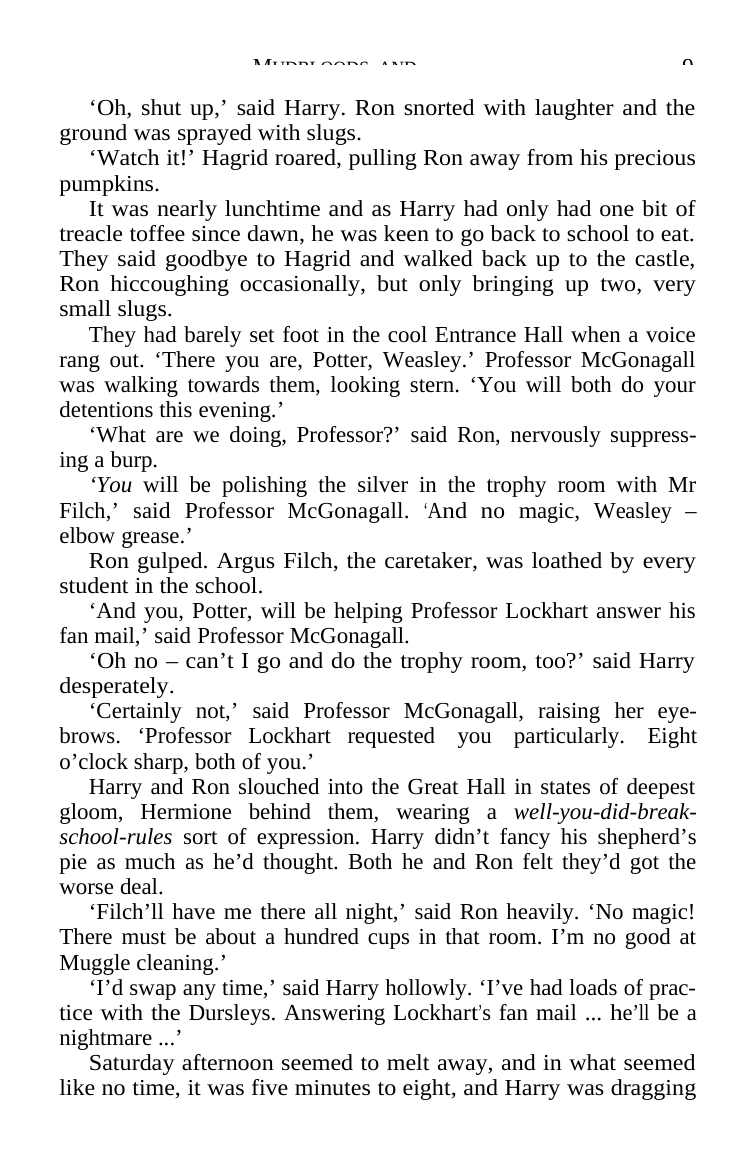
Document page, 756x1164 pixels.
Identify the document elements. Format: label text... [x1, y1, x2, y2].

text Harry and Ron slouched into the Great Hall in states of deepest gloom, Hermione behind them, wearing a well-you-did-break- school-rules sort of expression. Harry didn’t fancy his shepherd’s pie as much as he’d thought. Both he and Ron felt they’d got the worse deal. [59, 774, 697, 900]
text ‘What are we doing, Professor?’ said Ron, nervously suppress- ing a burp. [59, 423, 697, 473]
text They had barely set foot in the cool Entrance Hall when a voice rang out. ‘There you are, Potter, Weasley.’ Professor McGonagall was walking towards them, looking stern. ‘You will both do your detentions this evening.’ [59, 322, 697, 422]
text ‘Watch it!’ Hagrid roared, pulling Ron away from his precious pumpkins. [59, 146, 697, 196]
text ‘Certainly not,’ said Professor McGonagall, raising her eye- brows. ‘Professor Lockhart requested you particularly. Eight o’clock sharp, both of you.’ [59, 699, 697, 774]
text ‘Oh, shut up,’ said Harry. Ron snorted with laughter and the ground was sprayed with slugs. [59, 96, 697, 146]
text Ron gulped. Argus Filch, the caretaker, was loathed by every student in the school. [59, 548, 697, 598]
text ‘Filch’ll have me there all night,’ said Ron heavily. ‘No magic! There must be about a hundred cups in that room. I’m no good at Muggle cleaning.’ [59, 900, 697, 975]
text ‘Oh no – can’t I go and do the trophy room, too?’ said Harry desperately. [59, 649, 697, 699]
text It was nearly lunchtime and as Harry had only had one bit of treacle toffee since dawn, he was keen to go back to school to eat. They said goodbye to Hagrid and walked back up to the castle, Ron hiccoughing occasionally, but only bringing up two, very small slugs. [59, 196, 697, 322]
text ‘And you, Potter, will be helping Professor Lockhart answer his fan mail,’ said Professor McGonagall. [59, 598, 697, 648]
text Saturday afternoon seemed to melt away, and in what seemed like no time, it was five minutes to eight, and Harry was dragging [59, 1050, 697, 1100]
text ‘You will be polishing the silver in the trophy room with Mr Filch,’ said Professor McGonagall. ‘And no magic, Weasley – elbow grease.’ [59, 473, 697, 548]
text ‘I’d swap any time,’ said Harry hollowly. ‘I’ve had loads of prac- tice with the Dursleys. Answering Lockhart’s fan mail ... he’ll be a nightmare ...’ [59, 975, 697, 1050]
